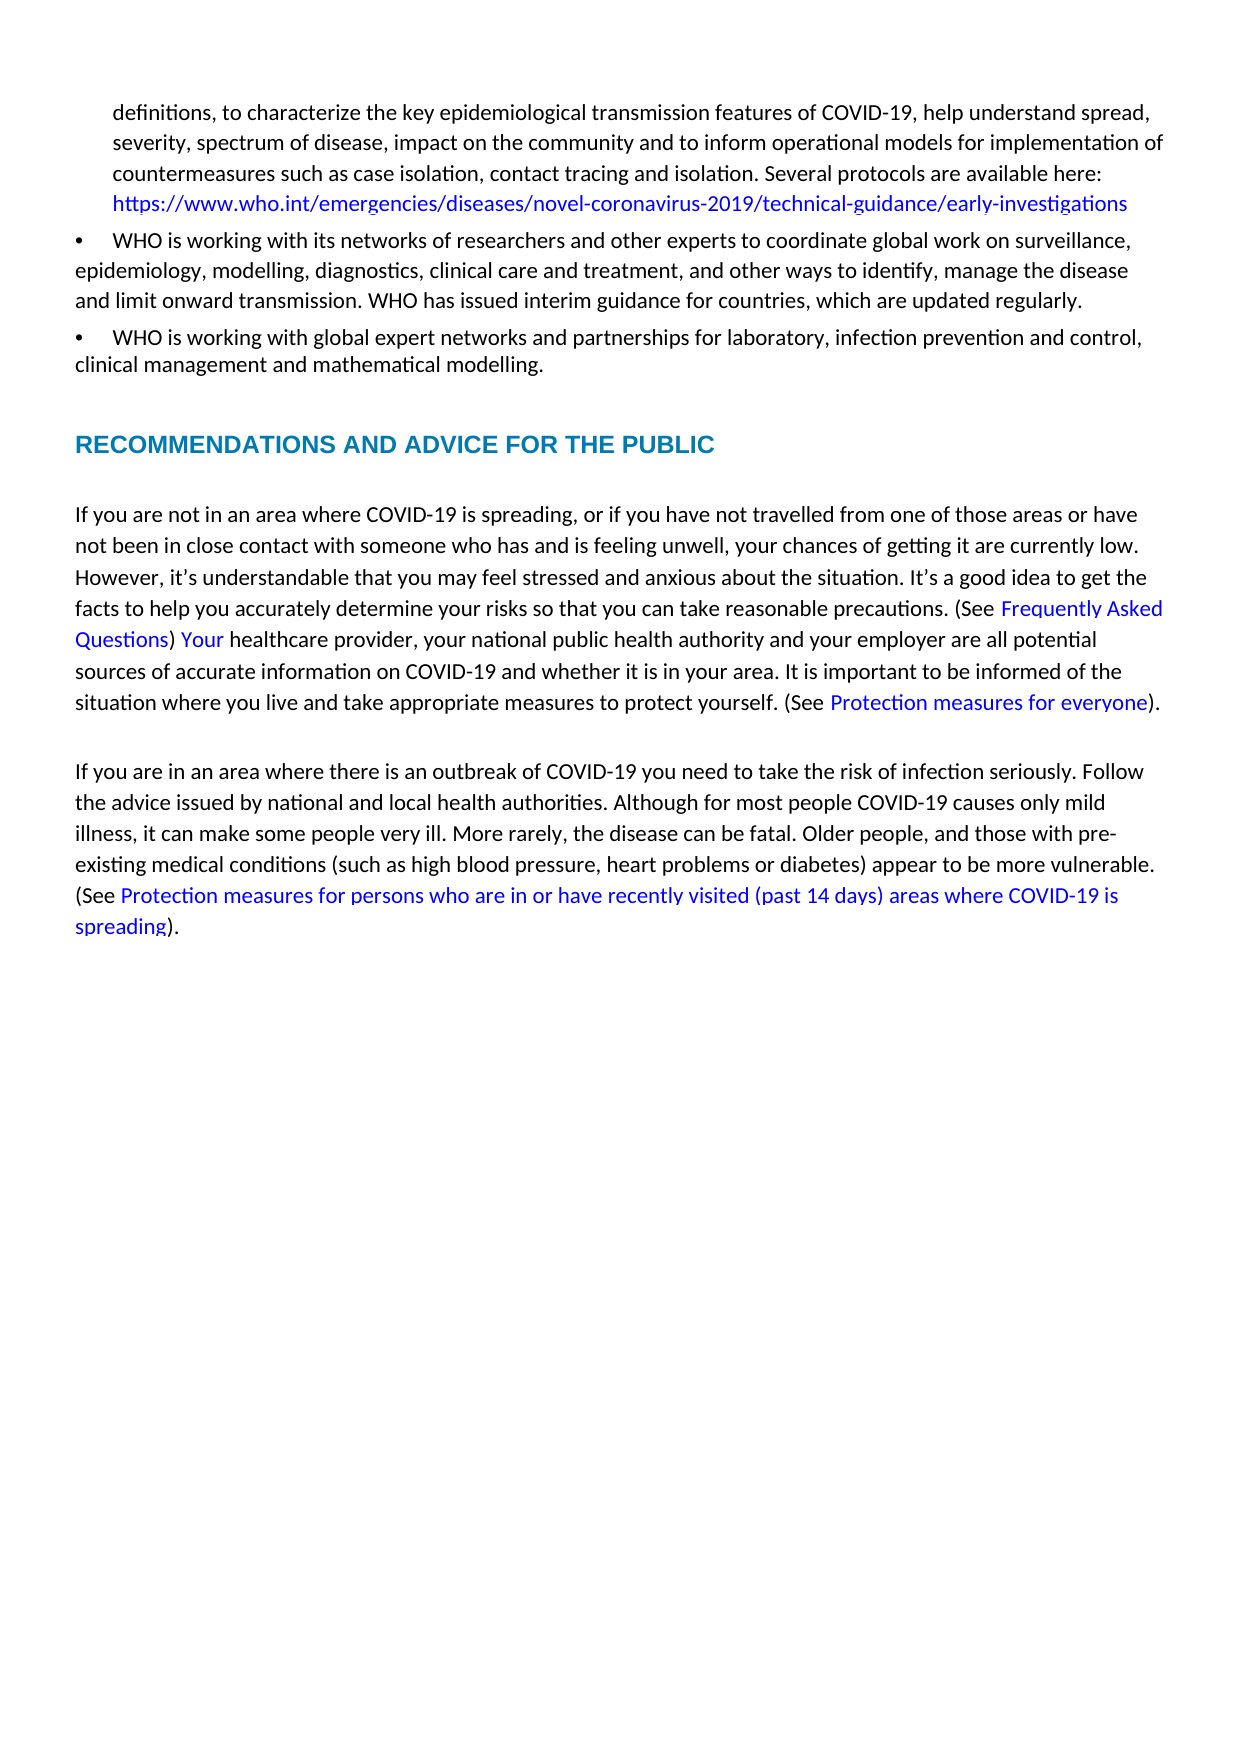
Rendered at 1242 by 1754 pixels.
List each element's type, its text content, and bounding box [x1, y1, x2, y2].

text If you are not in an area where COVID-19 is spreading, or if you have not travelled from one of those areas or have not been in close contact with someone who has and is feeling unwell, your chances of getting it are currently low. However, it’s understandable that you may feel stressed and anxious about the situation. It’s a good idea to get the facts to help you accurately determine your risks so that you can take reasonable precautions. (See Frequently Asked Questions) Your healthcare provider, your national public health authority and your employer are all potential sources of accurate information on COVID-19 and whether it is in your area. It is important to be informed of the situation where you live and take appropriate measures to protect yourself. (See Protection measures for everyone). [75, 500, 1163, 716]
list WHO is working with its networks of researchers and other experts to coordinate global work on surveillance, epidemiology, modelling, diagnostics, clinical care and treatment, and other ways to identify, manage the disease and limit onward transmission. WHO has issued interim guidance for countries, which are updated regularly. [75, 226, 1168, 314]
text definitions, to characterize the key epidemiological transmission features of COVID-19, help understand spread, severity, spectrum of disease, impact on the community and to inform operational models for implementation of countermeasures such as case isolation, contact tracing and isolation. Several protocols are available here: https://www.who.int/emergencies/diseases/novel-coronavirus-2019/technical-guidance/early-investigations [112, 98, 1168, 217]
text If you are in an area where there is an outbreak of COVID-19 you need to take the risk of infection seriously. Follow the advice issued by national and local health authorities. Although for most people COVID-19 causes only mild illness, it can make some people very ill. More rarely, the disease can be fatal. Older people, and those with pre-existing medical conditions (such as high blood pressure, heart problems or diabetes) appear to be more vulnerable. (See Protection measures for persons who are in or have recently visited (past 14 days) areas where COVID-19 is spreading). [75, 757, 1157, 940]
list WHO is working with global expert networks and partnerships for laboratory, infection prevention and control, clinical management and mathematical modelling. [75, 323, 1168, 378]
text RECOMMENDATIONS AND ADVICE FOR THE PUBLIC [75, 430, 1168, 459]
